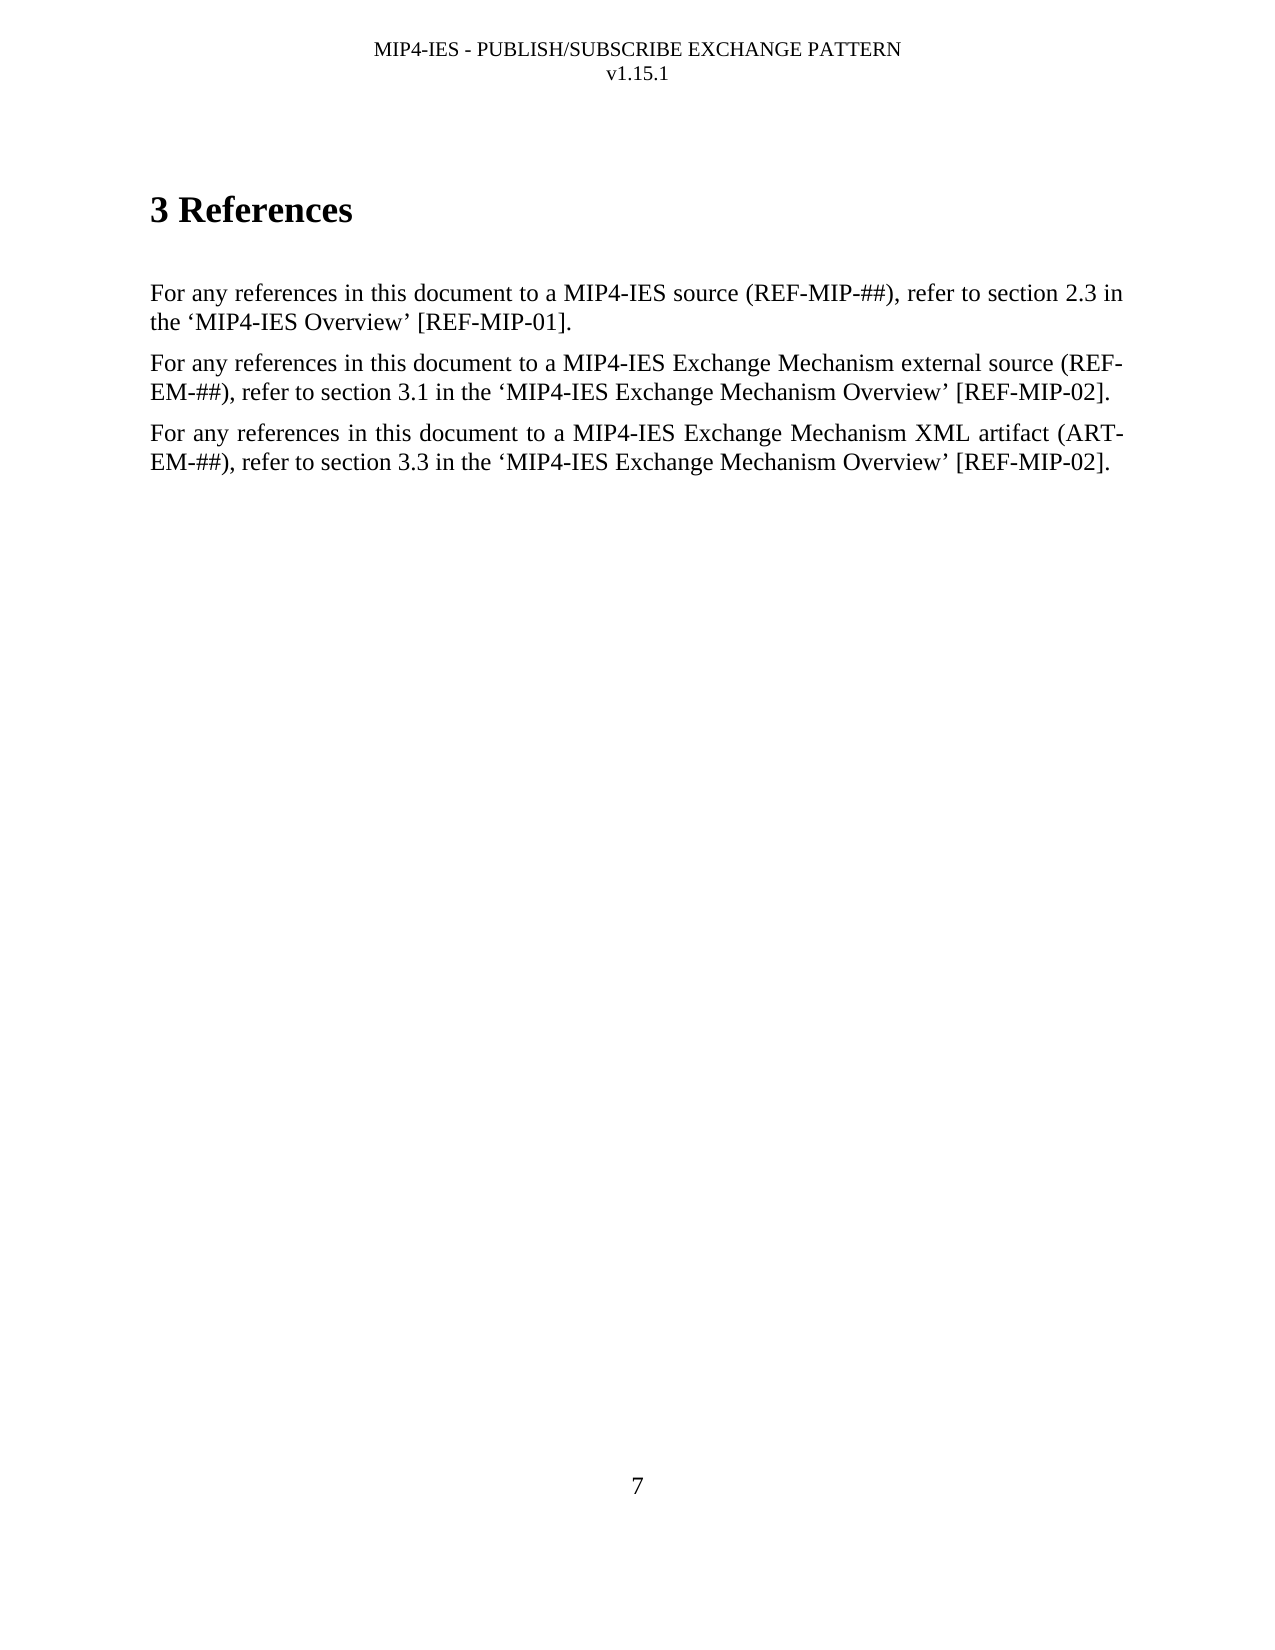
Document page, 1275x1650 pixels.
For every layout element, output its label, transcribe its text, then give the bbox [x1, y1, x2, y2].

text For any references in this document to a MIP4-IES Exchange Mechanism XML artifact (ART-EM-##), refer to section 3.3 in the ‘MIP4-IES Exchange Mechanism Overview’ [REF-MIP-02]. [150, 418, 1125, 476]
subtitle 3 References [150, 187, 1125, 231]
text For any references in this document to a MIP4-IES Exchange Mechanism external source (REF-EM-##), refer to section 3.1 in the ‘MIP4-IES Exchange Mechanism Overview’ [REF-MIP-02]. [150, 348, 1125, 406]
text For any references in this document to a MIP4-IES source (REF-MIP-##), refer to section 2.3 in the ‘MIP4-IES Overview’ [REF-MIP-01]. [150, 278, 1125, 336]
